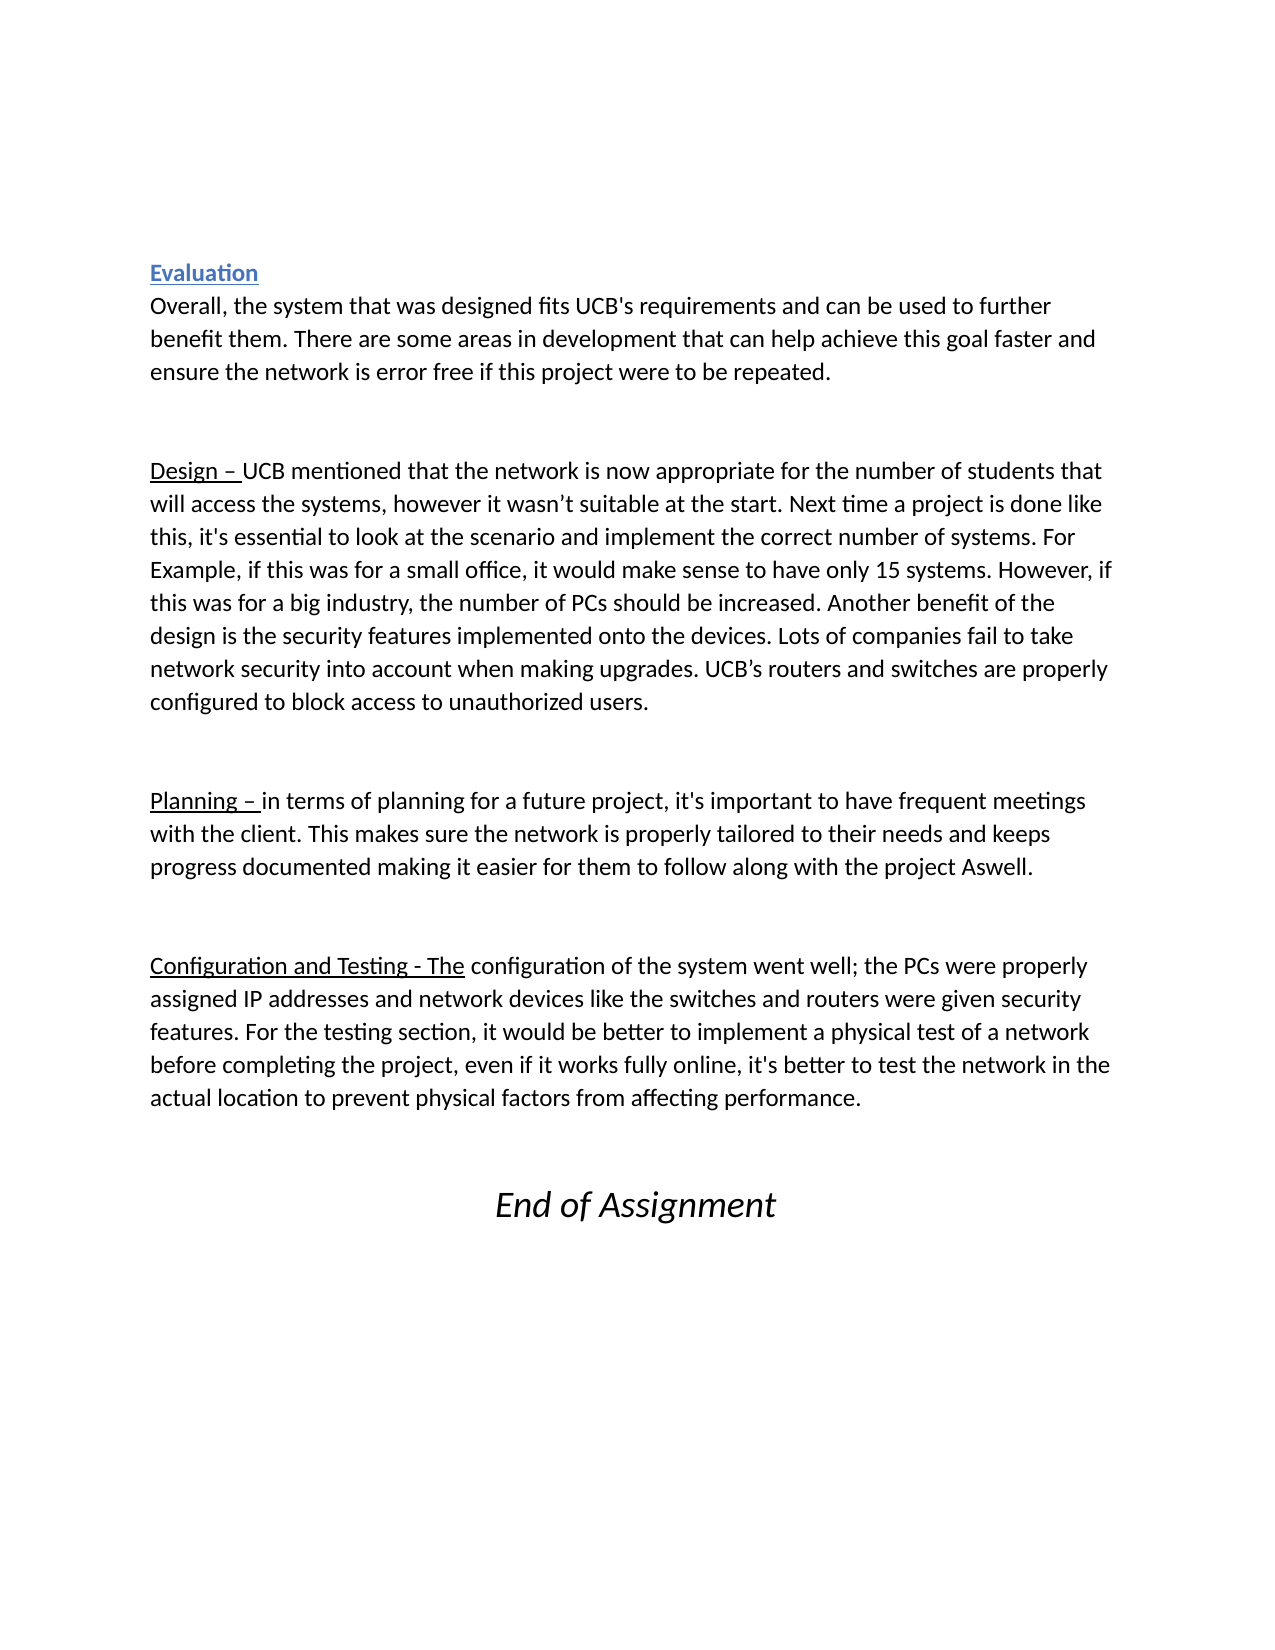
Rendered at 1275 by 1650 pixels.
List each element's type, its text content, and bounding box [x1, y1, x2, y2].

subtitle Evaluation [150, 257, 1125, 288]
text End of Assignment [150, 1181, 1125, 1227]
text Design – UCB mentioned that the network is now appropriate for the number of students that will access the systems, however it wasn’t suitable at the start. Next time a project is done like this, it's essential to look at the scenario and implement the correct number of systems. For Example, if this was for a small office, it would make sense to have only 15 systems. However, if this was for a big industry, the number of PCs should be increased. Another benefit of the design is the security features implemented onto the devices. Lots of companies fail to take network security into account when making upgrades. UCB’s routers and switches are properly configured to block access to unauthorized users. [150, 455, 1125, 716]
text Planning – in terms of planning for a future project, it's important to have frequent meetings with the client. This makes sure the network is properly tailored to their needs and keeps progress documented making it easier for them to follow along with the project Aswell. [150, 785, 1125, 881]
text Configuration and Testing - The configuration of the system went well; the PCs were properly assigned IP addresses and network devices like the switches and routers were given security features. For the testing section, it would be better to implement a physical test of a network before completing the project, even if it works fully online, it's better to test the network in the actual location to prevent physical factors from affecting performance. [150, 950, 1125, 1112]
text Overall, the system that was designed fits UCB's requirements and can be used to further benefit them. There are some areas in development that can help achieve this goal faster and ensure the network is error free if this project were to be repeated. [150, 290, 1125, 387]
